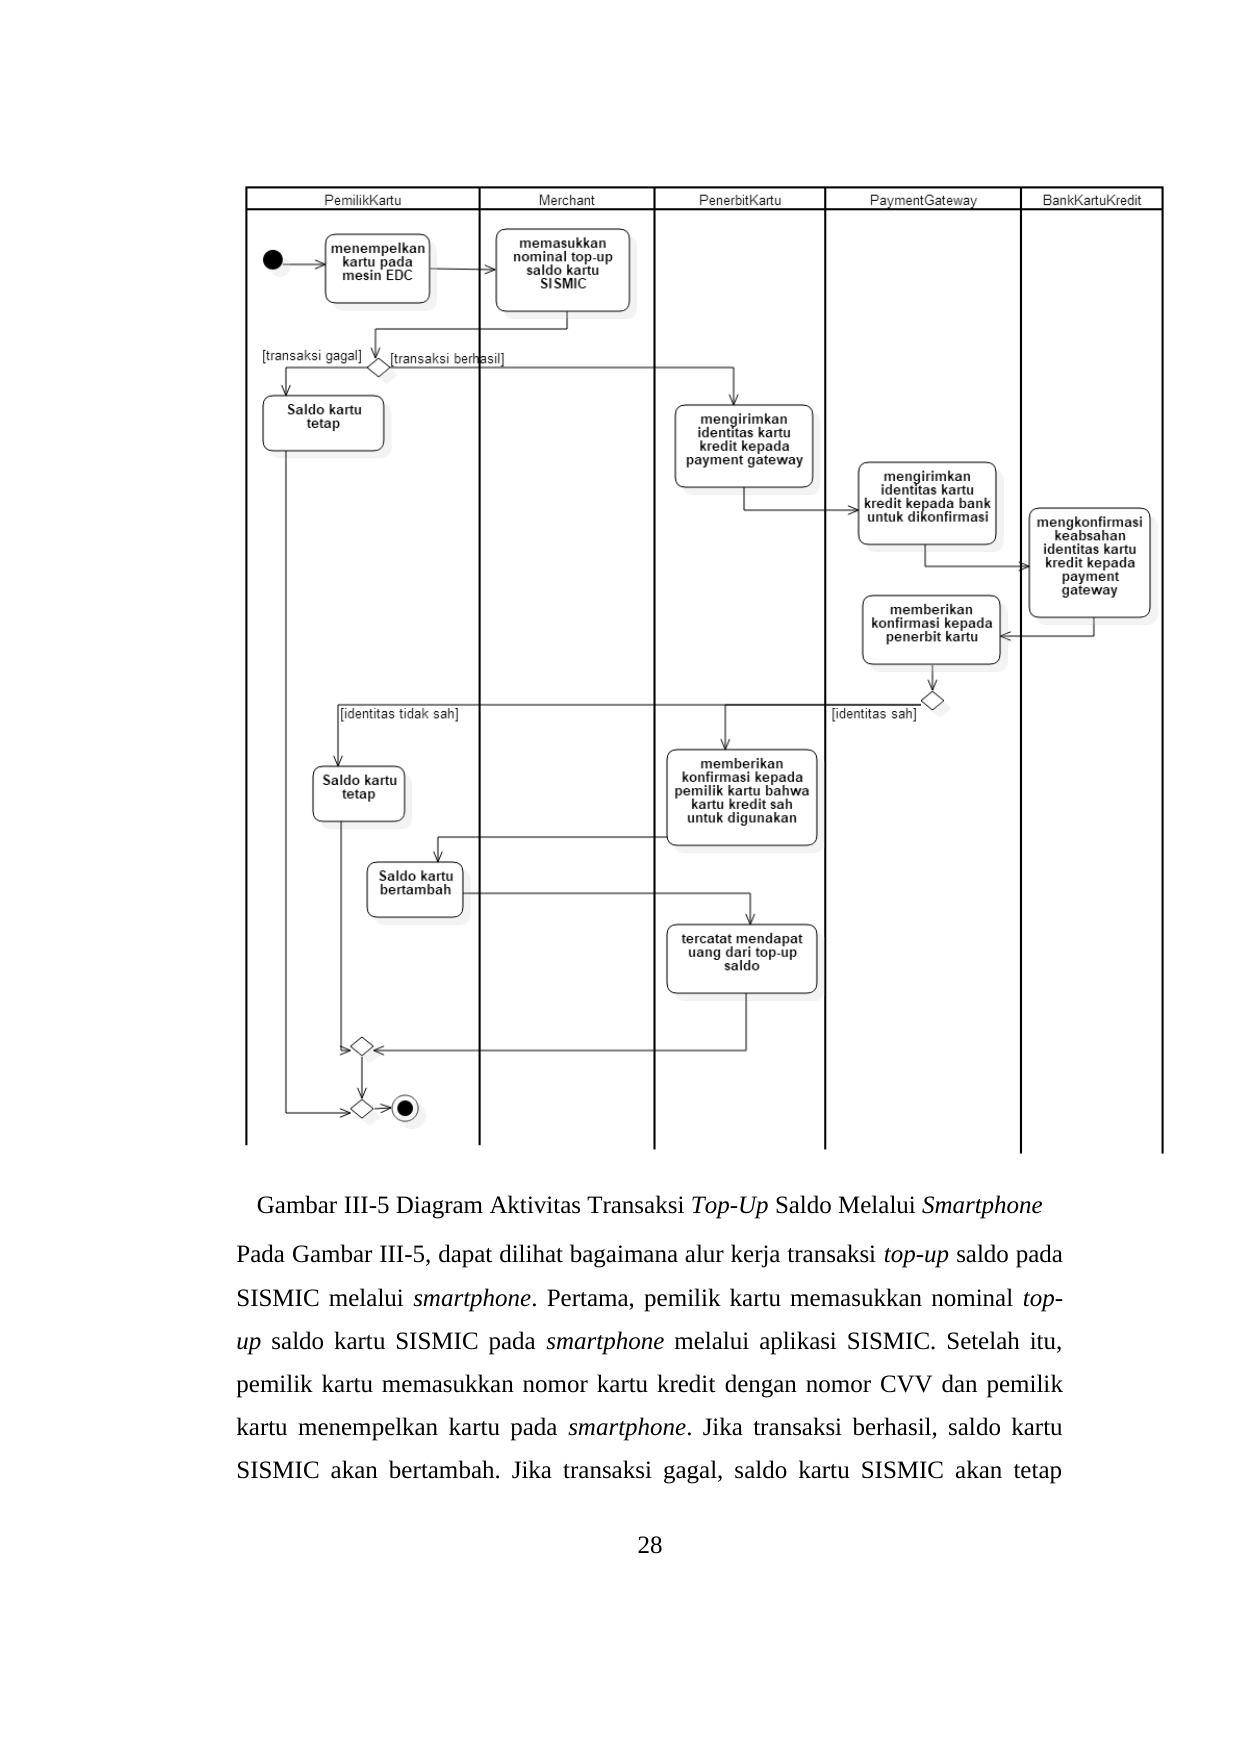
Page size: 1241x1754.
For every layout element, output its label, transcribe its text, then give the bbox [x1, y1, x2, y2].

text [236, 1239, 1063, 1484]
picture [236, 177, 1173, 1164]
